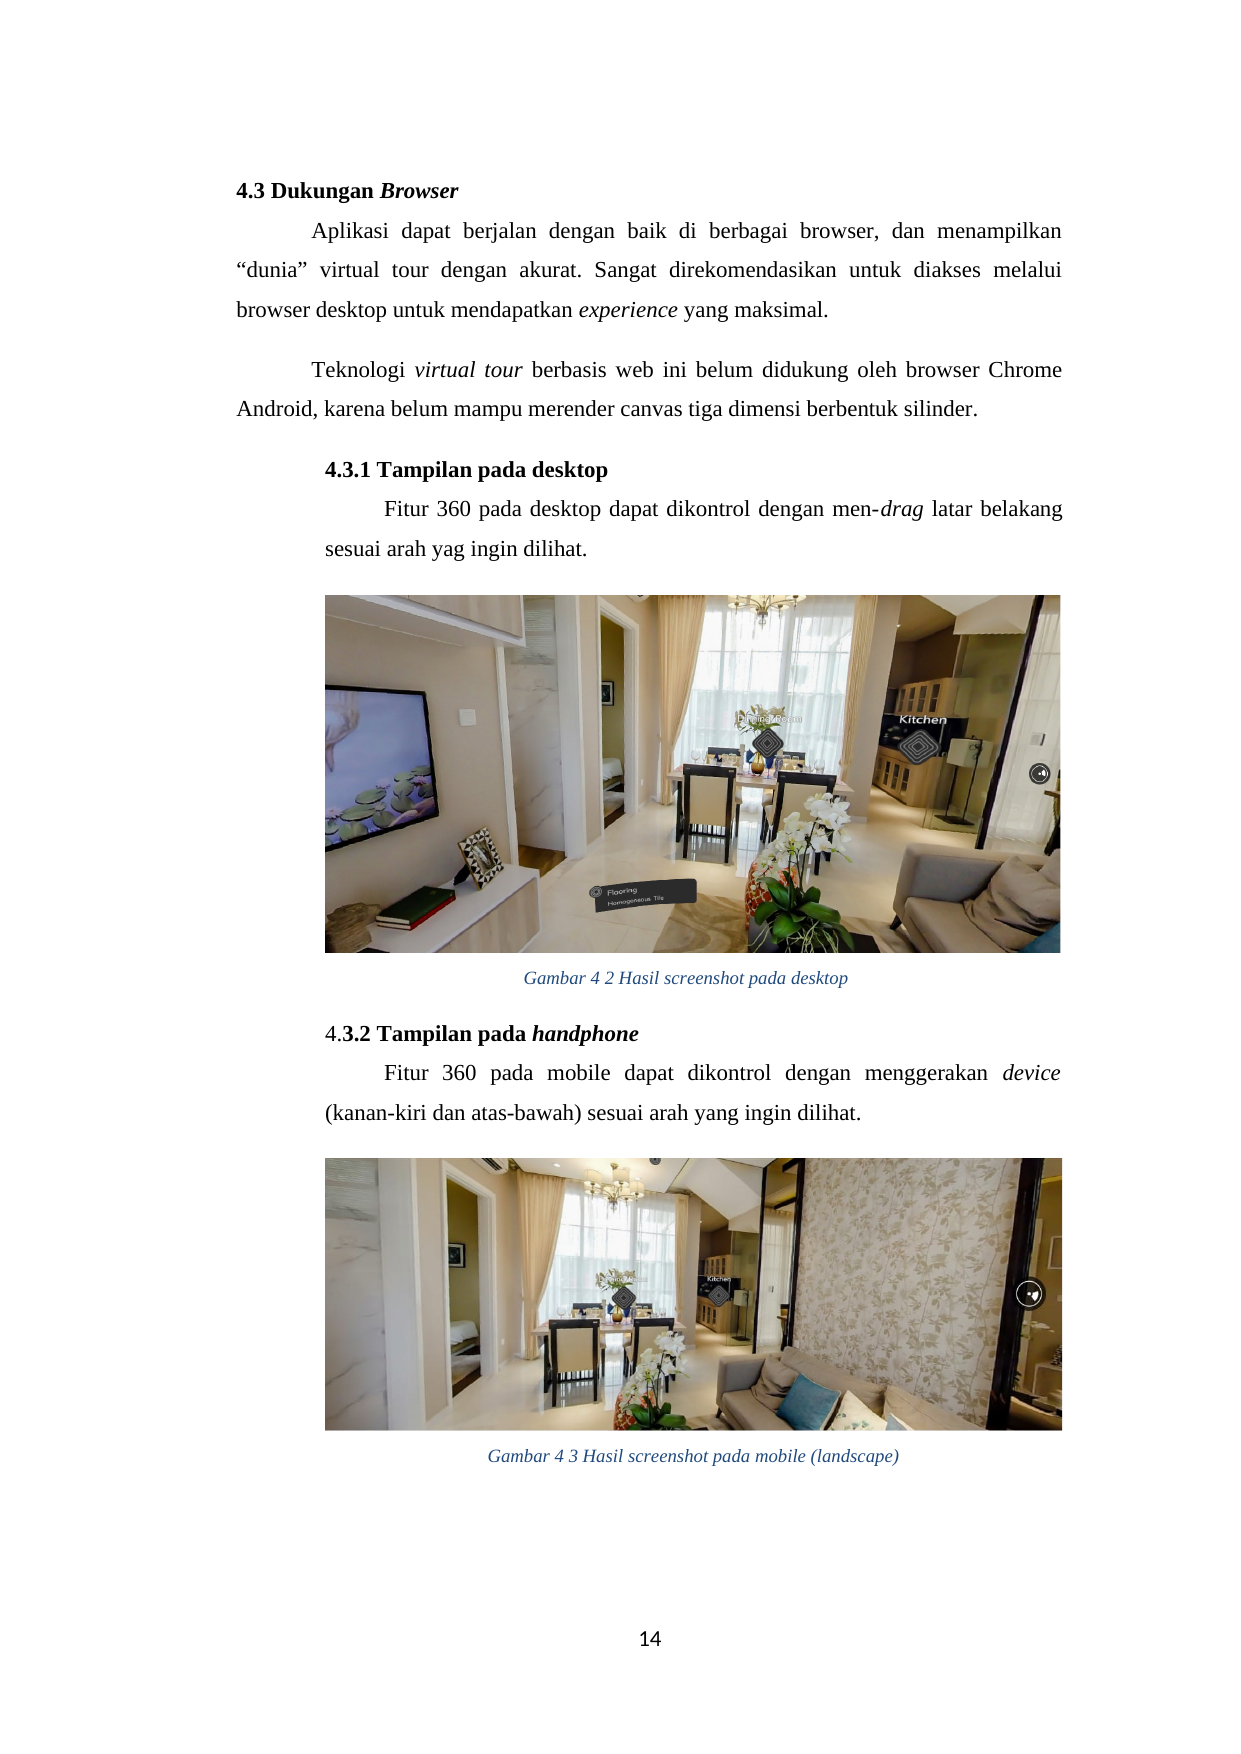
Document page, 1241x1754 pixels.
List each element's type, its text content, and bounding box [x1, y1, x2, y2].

subtitle 4.3.1 Tampilan pada desktop [325, 456, 1063, 482]
picture [325, 595, 1061, 953]
text Gambar 4 3 Hasil screenshot pada mobile (landscape) [325, 1445, 1063, 1466]
text Fitur 360 pada mobile dapat dikontrol dengan menggerakan device (kanan-kiri dan atas-bawah) sesuai arah yang ingin dilihat. [325, 1059, 1063, 1125]
text Teknologi virtual tour berbasis web ini belum didukung oleh browser Chrome Android, karena belum mampu merender canvas tiga dimensi berbentuk silinder. [236, 356, 1063, 422]
picture [325, 1158, 1063, 1431]
text Aplikasi dapat berjalan dengan baik di berbagai browser, dan menampilkan “dunia” virtual tour dengan akurat. Sangat direkomendasikan untuk diakses melalui browser desktop untuk mendapatkan experience yang maksimal. [236, 217, 1063, 322]
text Gambar 4 2 Hasil screenshot pada desktop [310, 967, 1063, 988]
subtitle 4.3 Dukungan Browser [236, 177, 1063, 203]
subtitle 4.3.2 Tampilan pada handphone [325, 1020, 1063, 1046]
text Fitur 360 pada desktop dapat dikontrol dengan men-drag latar belakang sesuai arah yag ingin dilihat. [325, 495, 1063, 561]
